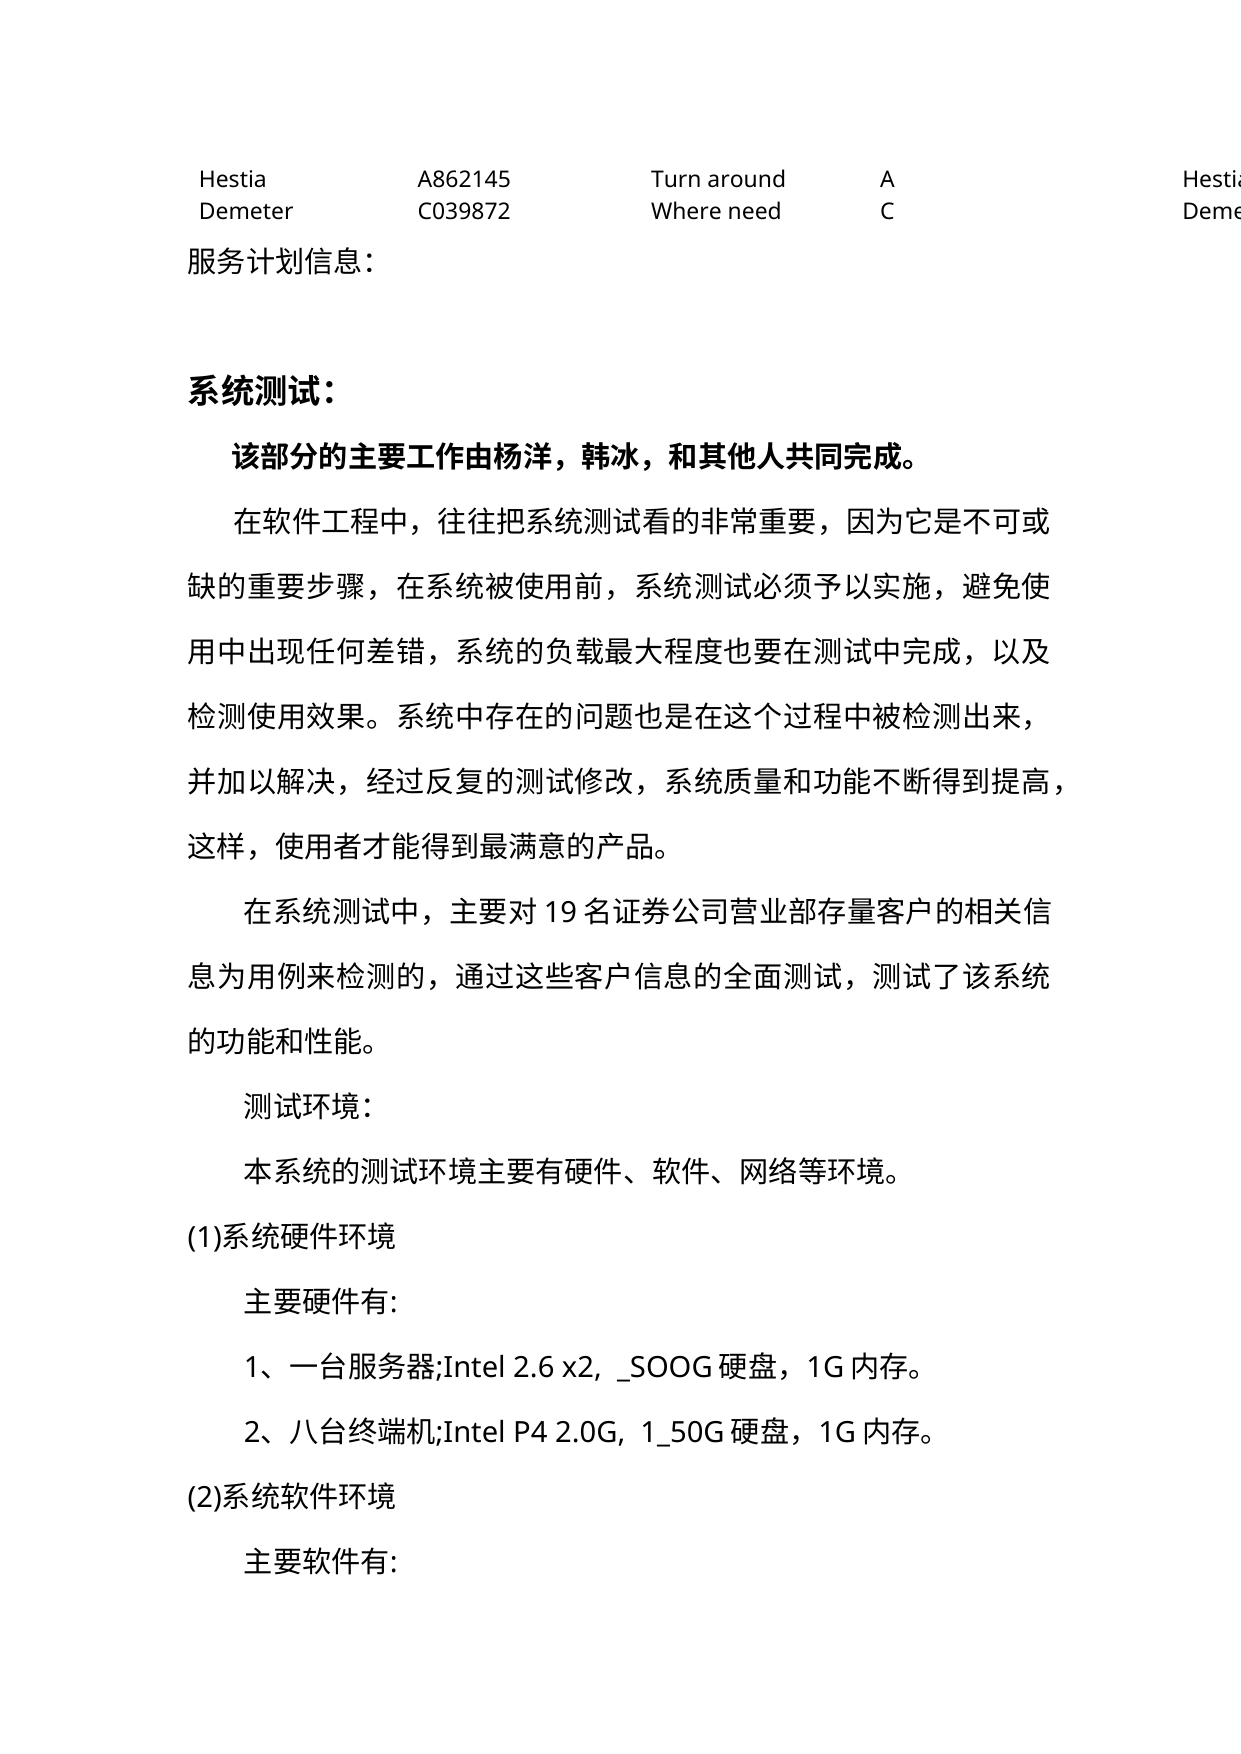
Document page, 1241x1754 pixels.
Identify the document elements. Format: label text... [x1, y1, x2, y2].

text (2)系统软件环境 [187, 1462, 1053, 1527]
table_cell C039872 [406, 195, 639, 227]
table_cell Hestia [188, 162, 406, 194]
text 2、八台终端机;Intel P4 2.0G, 1_50G硬盘，1G内存。 [187, 1397, 1053, 1462]
text 本系统的测试环境主要有硬件、软件、网络等环境。 [187, 1137, 1053, 1202]
text (1)系统硬件环境 [187, 1202, 1053, 1267]
table_cell A862145 [406, 162, 639, 194]
text 在软件工程中，往往把系统测试看的非常重要，因为它是不可或缺的重要步骤，在系统被使用前，系统测试必须予以实施，避免使用中出现任何差错，系统的负载最大程度也要在测试中完成，以及检测使用效果。系统中存在的问题也是在这个过程中被检测出来，并加以解决，经过反复的测试修改，系统质量和功能不断得到提高，这样，使用者才能得到最满意的产品。 [187, 487, 1053, 877]
text 系统测试： [187, 357, 1053, 422]
text 服务计划信息： [187, 227, 1053, 292]
table_cell Turn around [640, 162, 869, 194]
text 该部分的主要工作由杨洋，韩冰，和其他人共同完成。 [187, 422, 1053, 487]
table_cell Demeter [188, 195, 406, 227]
table_cell C [869, 195, 1171, 227]
text 主要软件有: [187, 1527, 1053, 1592]
table_cell Where need [640, 195, 869, 227]
text 主要硬件有: [187, 1267, 1053, 1332]
text 在系统测试中，主要对19名证券公司营业部存量客户的相关信息为用例来检测的，通过这些客户信息的全面测试，测试了该系统的功能和性能。 [187, 877, 1053, 1072]
text 测试环境： [187, 1072, 1053, 1137]
table_cell A [869, 162, 1171, 194]
text 1、一台服务器;Intel 2.6 x2, _SOOG硬盘，1G内存。 [187, 1332, 1053, 1397]
